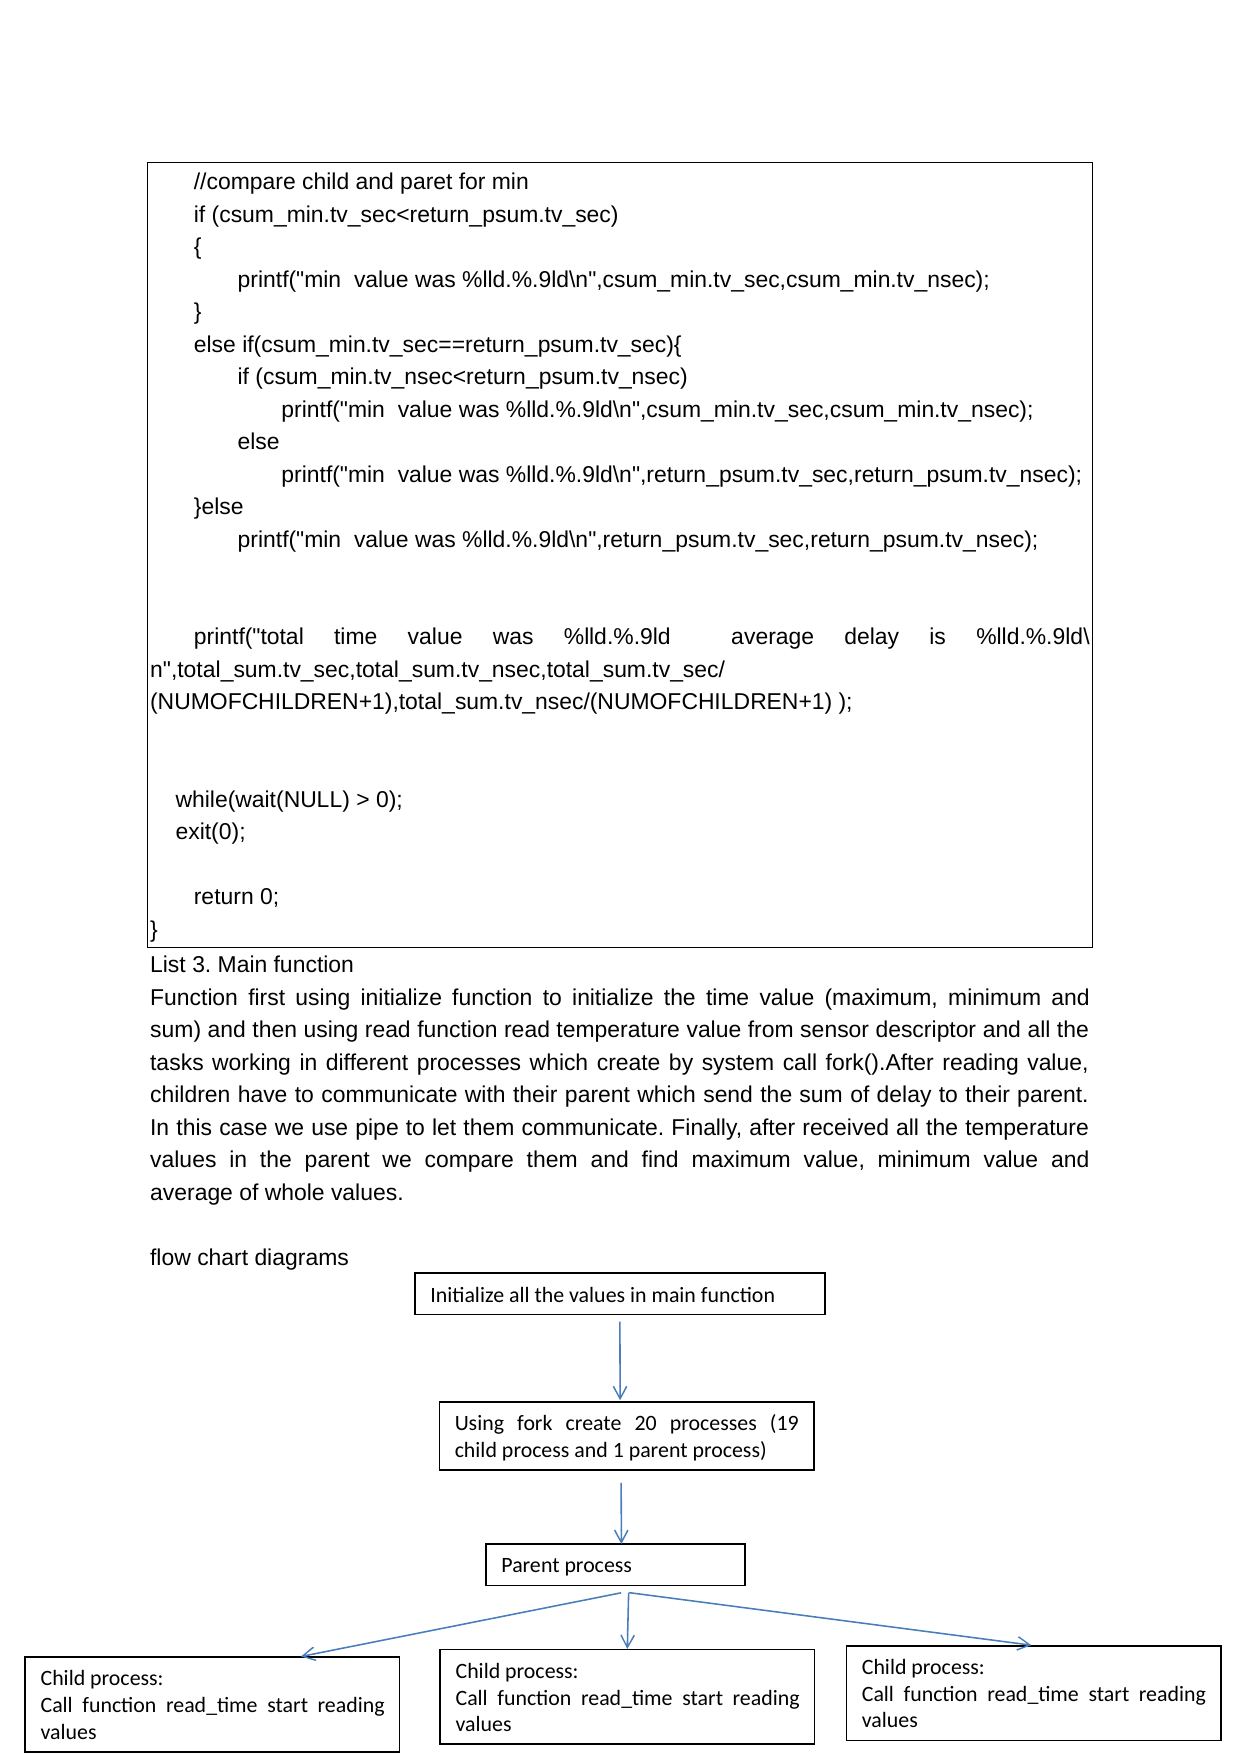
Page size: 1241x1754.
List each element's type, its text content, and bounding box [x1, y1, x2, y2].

text else [150, 425, 1090, 458]
text { [150, 230, 1090, 263]
text return 0; [150, 880, 1090, 909]
text if (csum_min.tv_sec<return_psum.tv_sec) [150, 198, 1090, 230]
text } [148, 909, 1092, 947]
text printf("total time value was %lld.%.9ld average delay is %lld.%.9ld\n",total_sum.tv_sec,total_sum.tv_nsec,total_sum.tv_sec/(NUMOFCHILDREN+1),total_sum.tv_nsec/(NUMOFCHILDREN+1) ); [150, 620, 1090, 718]
text printf("min value was %lld.%.9ld\n",return_psum.tv_sec,return_psum.tv_nsec); [150, 458, 1090, 490]
text List 3. Main function [150, 948, 1090, 981]
text } [150, 295, 1090, 328]
text if (csum_min.tv_nsec<return_psum.tv_nsec) [150, 360, 1090, 393]
text Function first using initialize function to initialize the time value (maximum, minimum and sum) and then using read function read temperature value from sensor descriptor and all the tasks working in different processes which create by system call fork().After reading value, children have to communicate with their parent which send the sum of delay to their parent. In this case we use pipe to let them communicate. Finally, after received all the temperature values in the parent we compare them and find maximum value, minimum value and average of whole values. [150, 981, 1090, 1208]
text while(wait(NULL) > 0); [150, 783, 1090, 815]
text flow chart diagrams [150, 1241, 1090, 1273]
text }else [150, 490, 1090, 523]
text printf("min value was %lld.%.9ld\n",return_psum.tv_sec,return_psum.tv_nsec); [150, 523, 1090, 555]
text //compare child and paret for min [148, 163, 1092, 198]
text printf("min value was %lld.%.9ld\n",csum_min.tv_sec,csum_min.tv_nsec); [150, 263, 1090, 295]
text exit(0); [150, 815, 1090, 848]
text printf("min value was %lld.%.9ld\n",csum_min.tv_sec,csum_min.tv_nsec); [150, 393, 1090, 425]
text else if(csum_min.tv_sec==return_psum.tv_sec){ [150, 328, 1090, 360]
